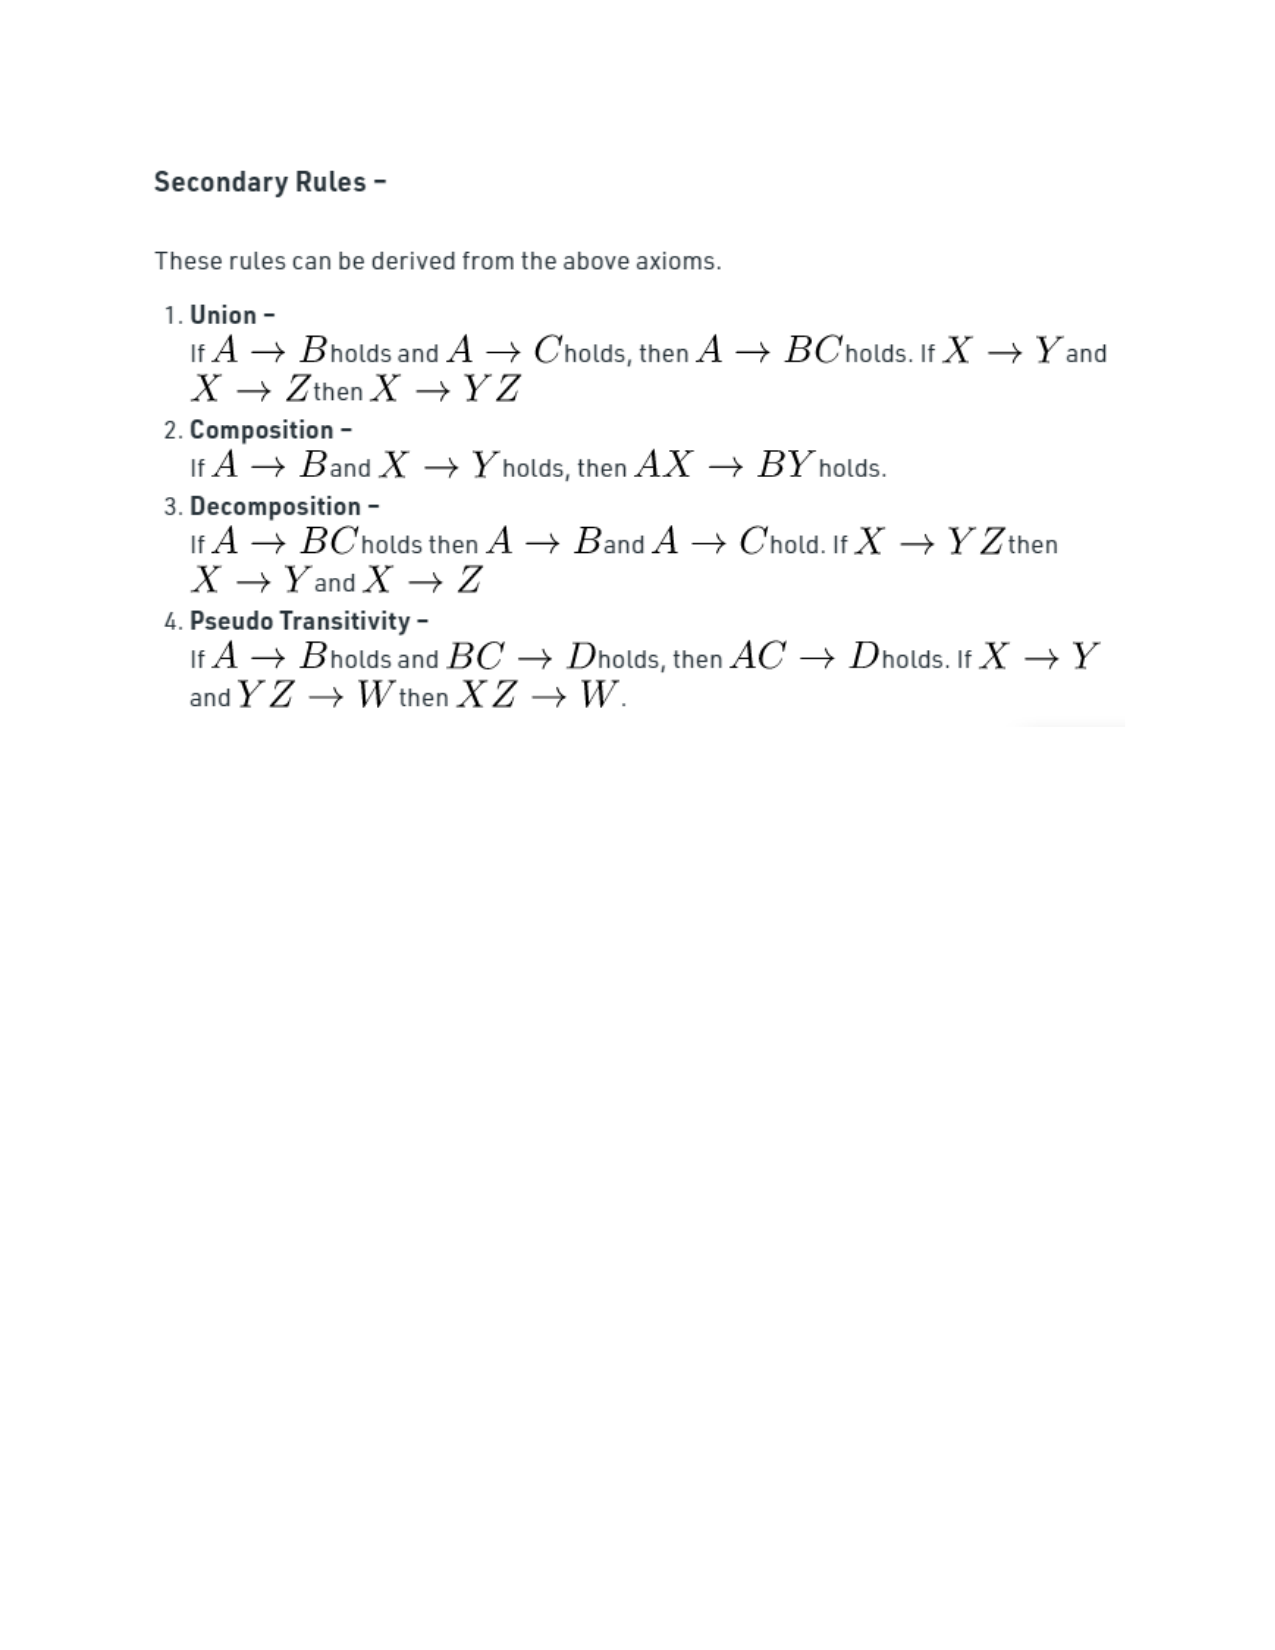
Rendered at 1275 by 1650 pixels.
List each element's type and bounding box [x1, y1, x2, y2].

picture [150, 150, 1125, 727]
